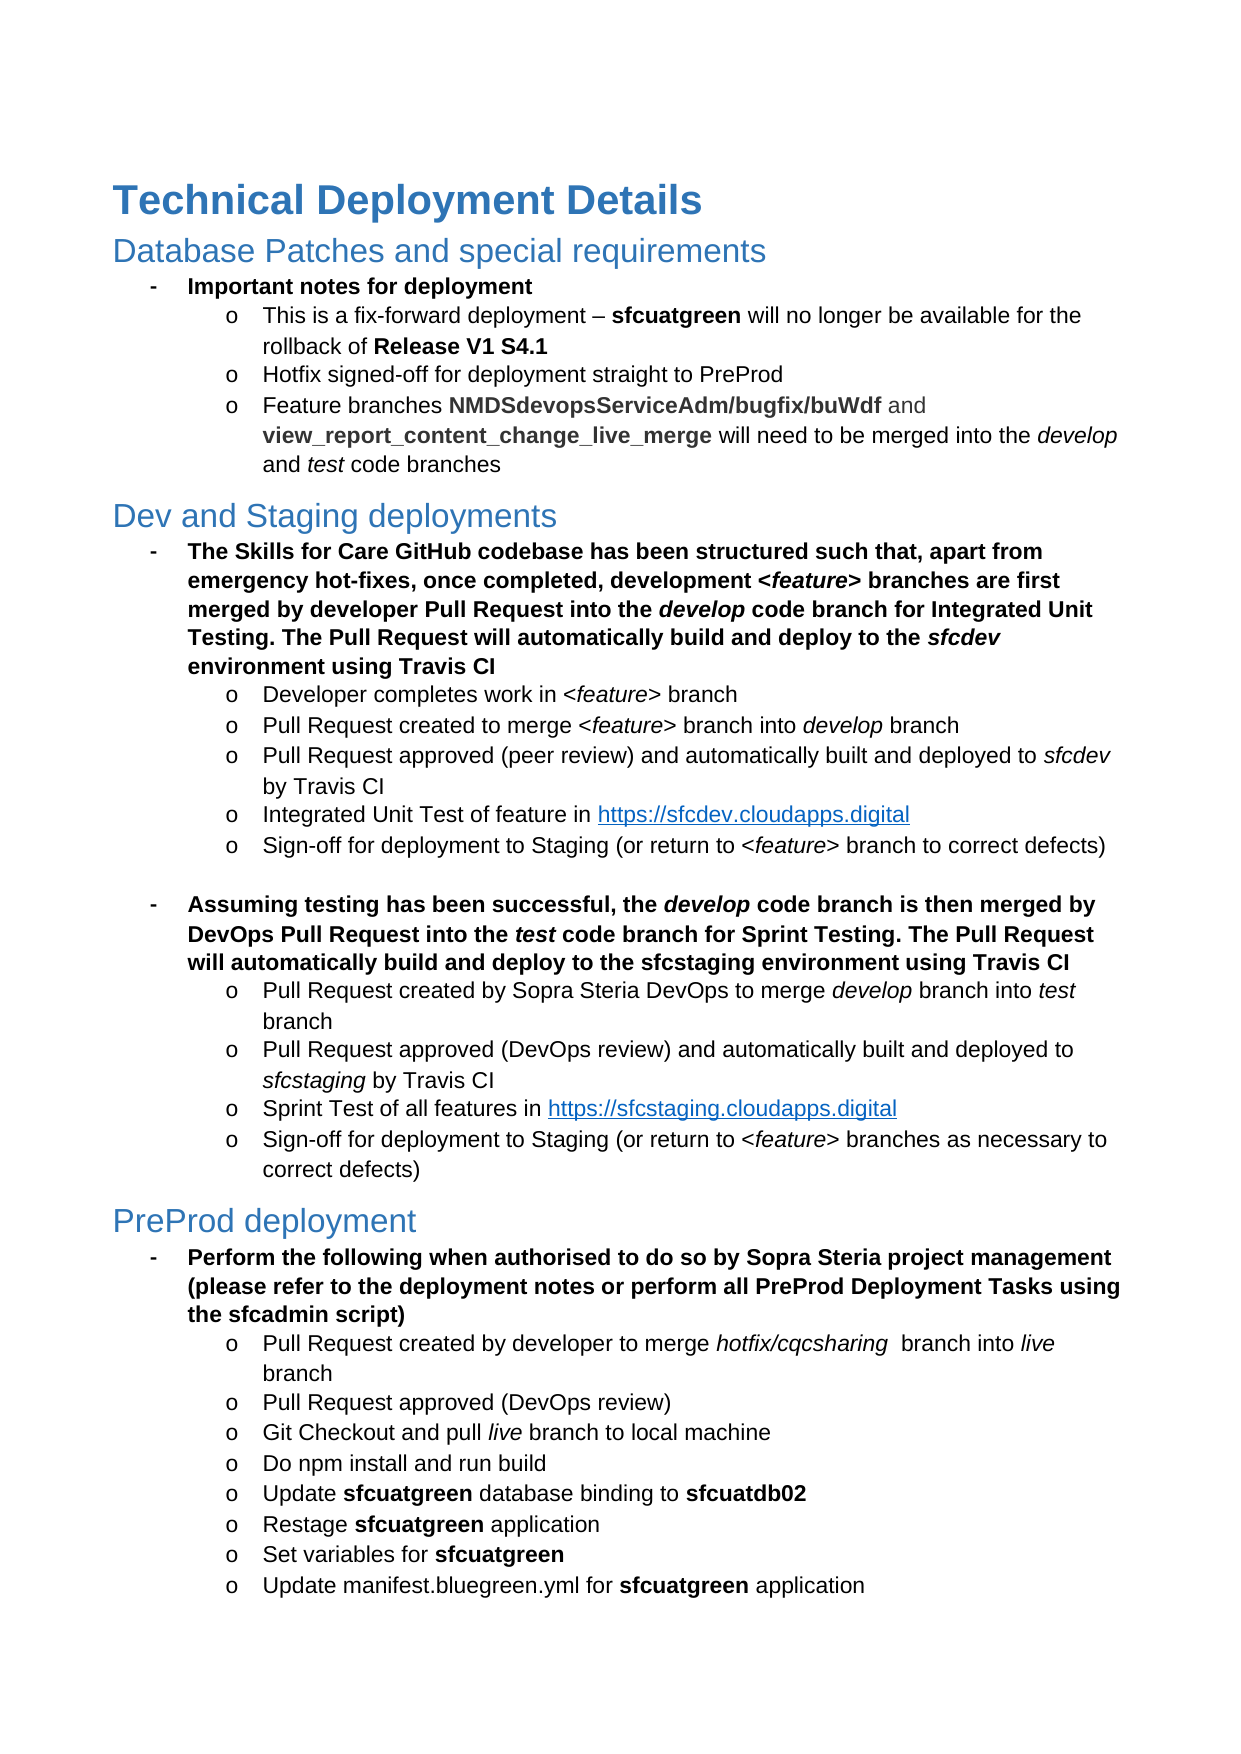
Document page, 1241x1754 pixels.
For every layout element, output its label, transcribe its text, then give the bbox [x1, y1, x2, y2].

list Pull Request created to merge <feature> branch into develop branch [225, 712, 1128, 740]
list Perform the following when authorised to do so by Sopra Steria project management (please refer to the deployment notes or perform all PreProd Deployment Tasks using the sfcadmin script) [150, 1243, 1128, 1328]
list Sign-off for deployment to Staging (or return to <feature> branch to correct defects) [225, 832, 1128, 860]
subtitle Dev and Staging deployments [112, 496, 1128, 534]
list Pull Request created by developer to merge hotfix/cqcsharing branch into live branch [225, 1330, 1128, 1386]
list Sprint Test of all features in https://sfcstaging.cloudapps.digital [225, 1095, 1128, 1123]
list Pull Request approved (peer review) and automatically built and deployed to sfcdev by Travis CI [225, 742, 1128, 799]
list Important notes for deployment [150, 272, 1128, 300]
list Update manifest.bluegreen.yml for sfcuatgreen application [225, 1572, 1128, 1600]
list Set variables for sfcuatgreen [225, 1541, 1128, 1569]
subtitle PreProd deployment [112, 1201, 1128, 1240]
subtitle Technical Deployment Details [112, 175, 1128, 223]
list Sign-off for deployment to Staging (or return to <feature> branches as necessary to correct defects) [225, 1126, 1128, 1182]
list Restage sfcuatgreen application [225, 1511, 1128, 1539]
list Hotfix signed-off for deployment straight to PreProd [225, 361, 1128, 390]
list Pull Request approved (DevOps review) and automatically built and deployed to sfcstaging by Travis CI [225, 1036, 1128, 1093]
list Pull Request approved (DevOps review) [225, 1388, 1128, 1417]
subtitle Database Patches and special requirements [112, 231, 1128, 269]
list Pull Request created by Sopra Steria DevOps to merge develop branch into test branch [225, 977, 1128, 1034]
list Integrated Unit Test of feature in https://sfcdev.cloudapps.digital [225, 801, 1128, 829]
list Git Checkout and pull live branch to local machine [225, 1419, 1128, 1447]
list Feature branches NMDSdevopsServiceAdm/bugfix/buWdf and view_report_content_change_live_merge will need to be merged into the develop and test code branches [225, 392, 1128, 477]
list This is a fix-forward deployment – sfcuatgreen will no longer be available for the rollback of Release V1 S4.1 [225, 302, 1128, 359]
list Assuming testing has been successful, the develop code branch is then merged by DevOps Pull Request into the test code branch for Sprint Testing. The Pull Request will automatically build and deploy to the sfcstaging environment using Travis CI [150, 891, 1128, 975]
list Update sfcuatgreen database binding to sfcuatdb02 [225, 1480, 1128, 1508]
list Do npm install and run build [225, 1449, 1128, 1478]
list Developer completes work in <feature> branch [225, 681, 1128, 709]
list The Skills for Care GitHub codebase has been structured such that, apart from emergency hot-fixes, once completed, development <feature> branches are first merged by developer Pull Request into the develop code branch for Integrated Unit Testing. The Pull Request will automatically build and deploy to the sfcdev environment using Travis CI [150, 537, 1128, 679]
